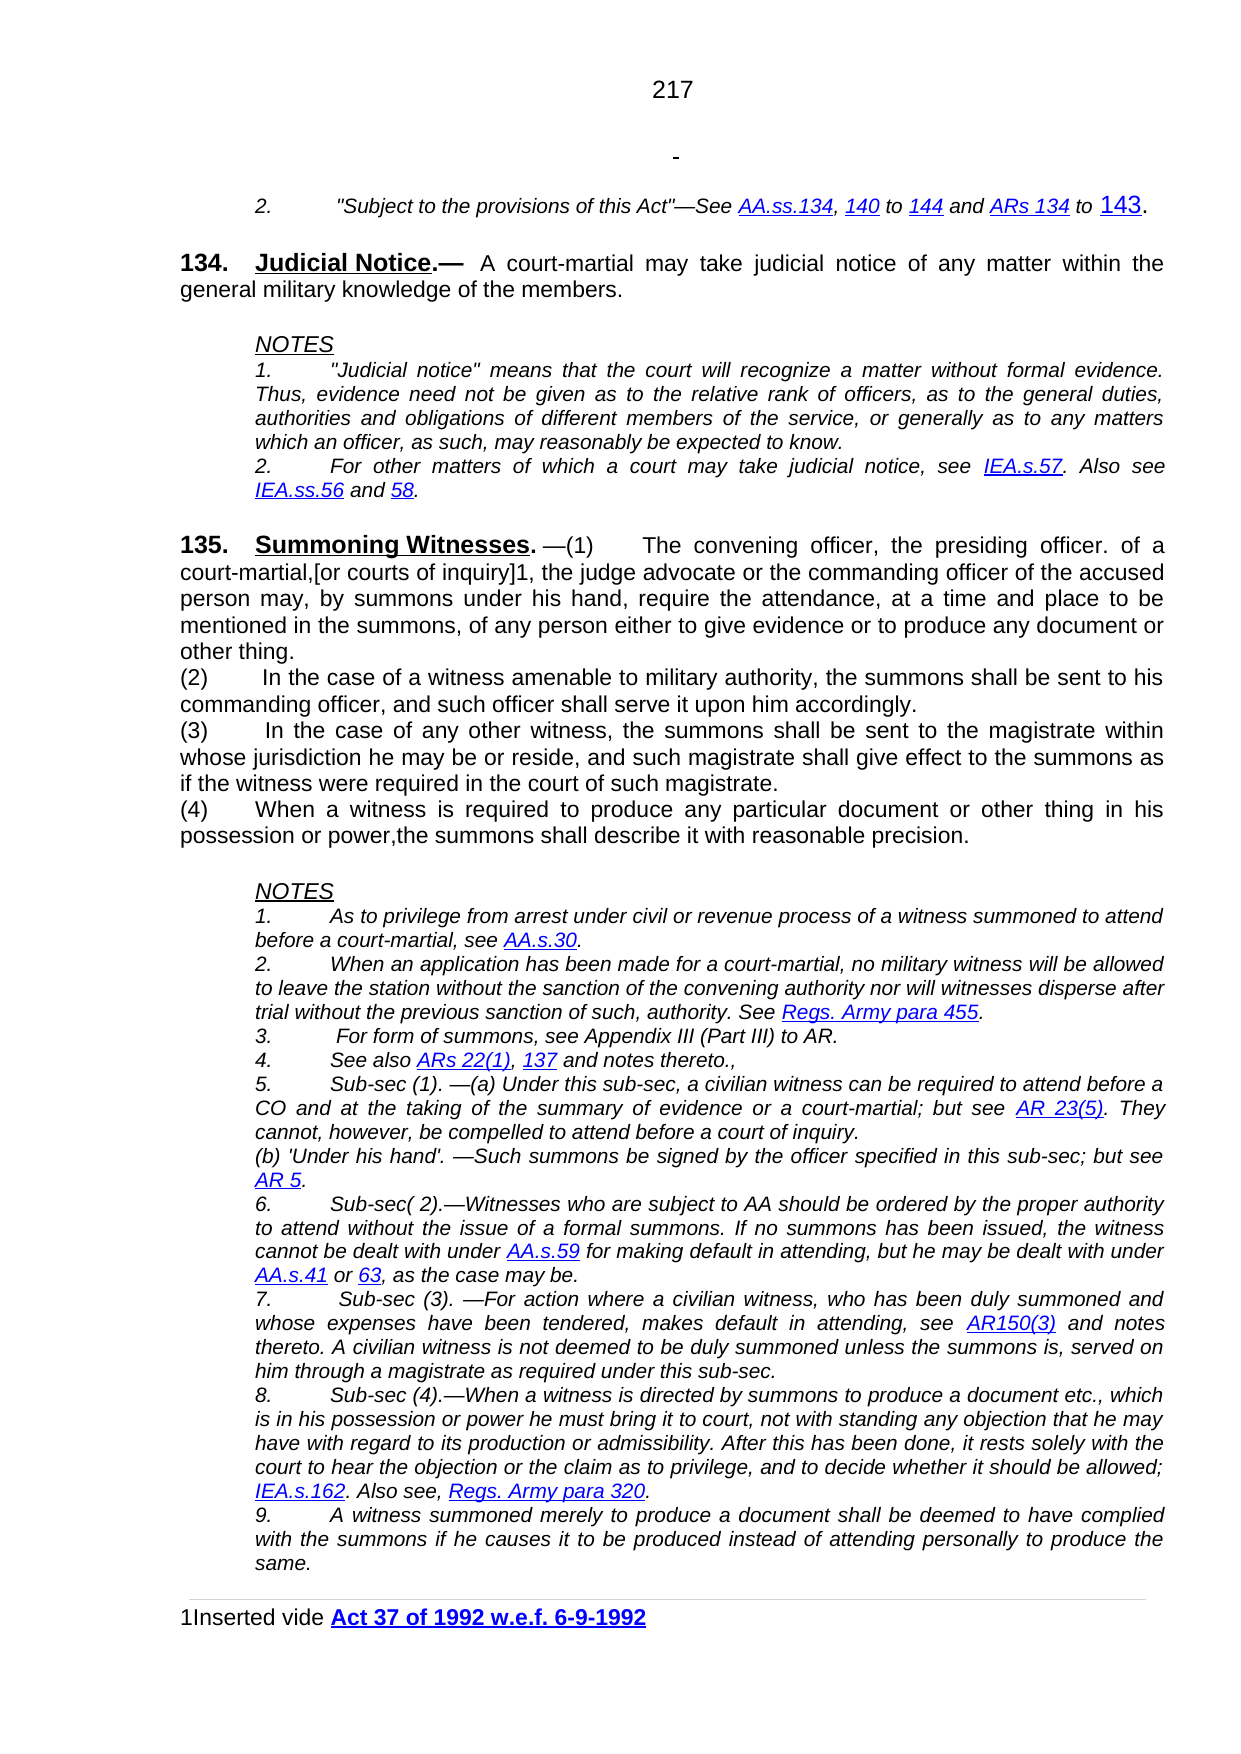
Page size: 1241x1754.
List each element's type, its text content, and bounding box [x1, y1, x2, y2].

text 3. For form of summons, see Appendix III (Part III) to AR. [255, 1024, 1165, 1048]
text 2. For other matters of which a court may take judicial notice, see IEA.s.57. Also see IEA.ss.56 and 58. [255, 453, 1165, 501]
text 1. "Judicial notice" means that the court will recognize a matter without formal evidence. Thus, evidence need not be given as to the relative rank of officers, as to the general duties, authorities and obligations of different members of the service, or generally as to any matters which an officer, as such, may reasonably be expected to know. [255, 358, 1165, 453]
text 217 [180, 75, 1165, 104]
text (2) In the case of a witness amenable to military authority, the summons shall be sent to his commanding officer, and such officer shall serve it upon him accordingly. [180, 664, 1165, 717]
text 135. Summoning Witnesses. —(1) The convening officer, the presiding officer. of a court-martial,[or courts of inquiry]1, the judge advocate or the commanding officer of the accused person may, by summons under his hand, require the attendance, at a time and place to be mentioned in the summons, of any person either to give evidence or to produce any document or other thing. [180, 530, 1165, 664]
subtitle NOTES [255, 331, 1165, 358]
text (4) When a witness is required to produce any particular document or other thing in his possession or power,the summons shall describe it with reasonable precision. [180, 796, 1165, 849]
text 4. See also ARs 22(1), 137 and notes thereto., [255, 1048, 1165, 1072]
text 8. Sub-sec (4).—When a witness is directed by summons to produce a document etc., which is in his possession or power he must bring it to court, not with standing any objection that he may have with regard to its production or admissibility. After this has been done, it rests solely with the court to hear the objection or the claim as to privilege, and to decide whether it should be allowed; IEA.s.162. Also see, Regs. Army para 320. [255, 1383, 1165, 1503]
subtitle NOTES [255, 878, 1165, 904]
text 2. "Subject to the provisions of this Act"—See AA.ss.134, 140 to 144 and ARs 134 to 143. [255, 190, 1165, 219]
text 7. Sub-sec (3). —For action where a civilian witness, who has been duly summoned and whose expenses have been tendered, makes default in attending, see AR150(3) and notes thereto. A civilian witness is not deemed to be duly summoned unless the summons is, served on him through a magistrate as required under this sub-sec. [255, 1287, 1165, 1383]
text 134. Judicial Notice.— A court-martial may take judicial notice of any matter within the general military knowledge of the members. [180, 247, 1165, 303]
text 6. Sub-sec( 2).—Witnesses who are subject to AA should be ordered by the proper authority to attend without the issue of a formal summons. If no summons has been issued, the witness cannot be dealt with under AA.s.59 for making default in attending, but he may be dealt with under AA.s.41 or 63, as the case may be. [255, 1191, 1165, 1287]
text 2. When an application has been made for a court-martial, no military witness will be allowed to leave the station without the sanction of the convening authority nor will witnesses disperse after trial without the previous sanction of such, authority. See Regs. Army para 455. [255, 952, 1165, 1024]
text (b) 'Under his hand'. —Such summons be signed by the officer specified in this sub-sec; but see AR 5. [255, 1143, 1165, 1191]
text 9. A witness summoned merely to produce a document shall be deemed to have complied with the summons if he causes it to be produced instead of attending personally to produce the same. [255, 1503, 1165, 1575]
text 1. As to privilege from arrest under civil or revenue process of a witness summoned to attend before a court-martial, see AA.s.30. [255, 904, 1165, 952]
text 5. Sub-sec (1). —(a) Under this sub-sec, a civilian witness can be required to attend before a CO and at the taking of the summary of evidence or a court-martial; but see AR 23(5). They cannot, however, be compelled to attend before a court of inquiry. [255, 1072, 1165, 1143]
text (3) In the case of any other witness, the summons shall be sent to the magistrate within whose jurisdiction he may be or reside, and such magistrate shall give effect to the summons as if the witness were required in the court of such magistrate. [180, 717, 1165, 796]
text 1Inserted vide Act 37 of 1992 w.e.f. 6-9-1992 [180, 1603, 1165, 1630]
